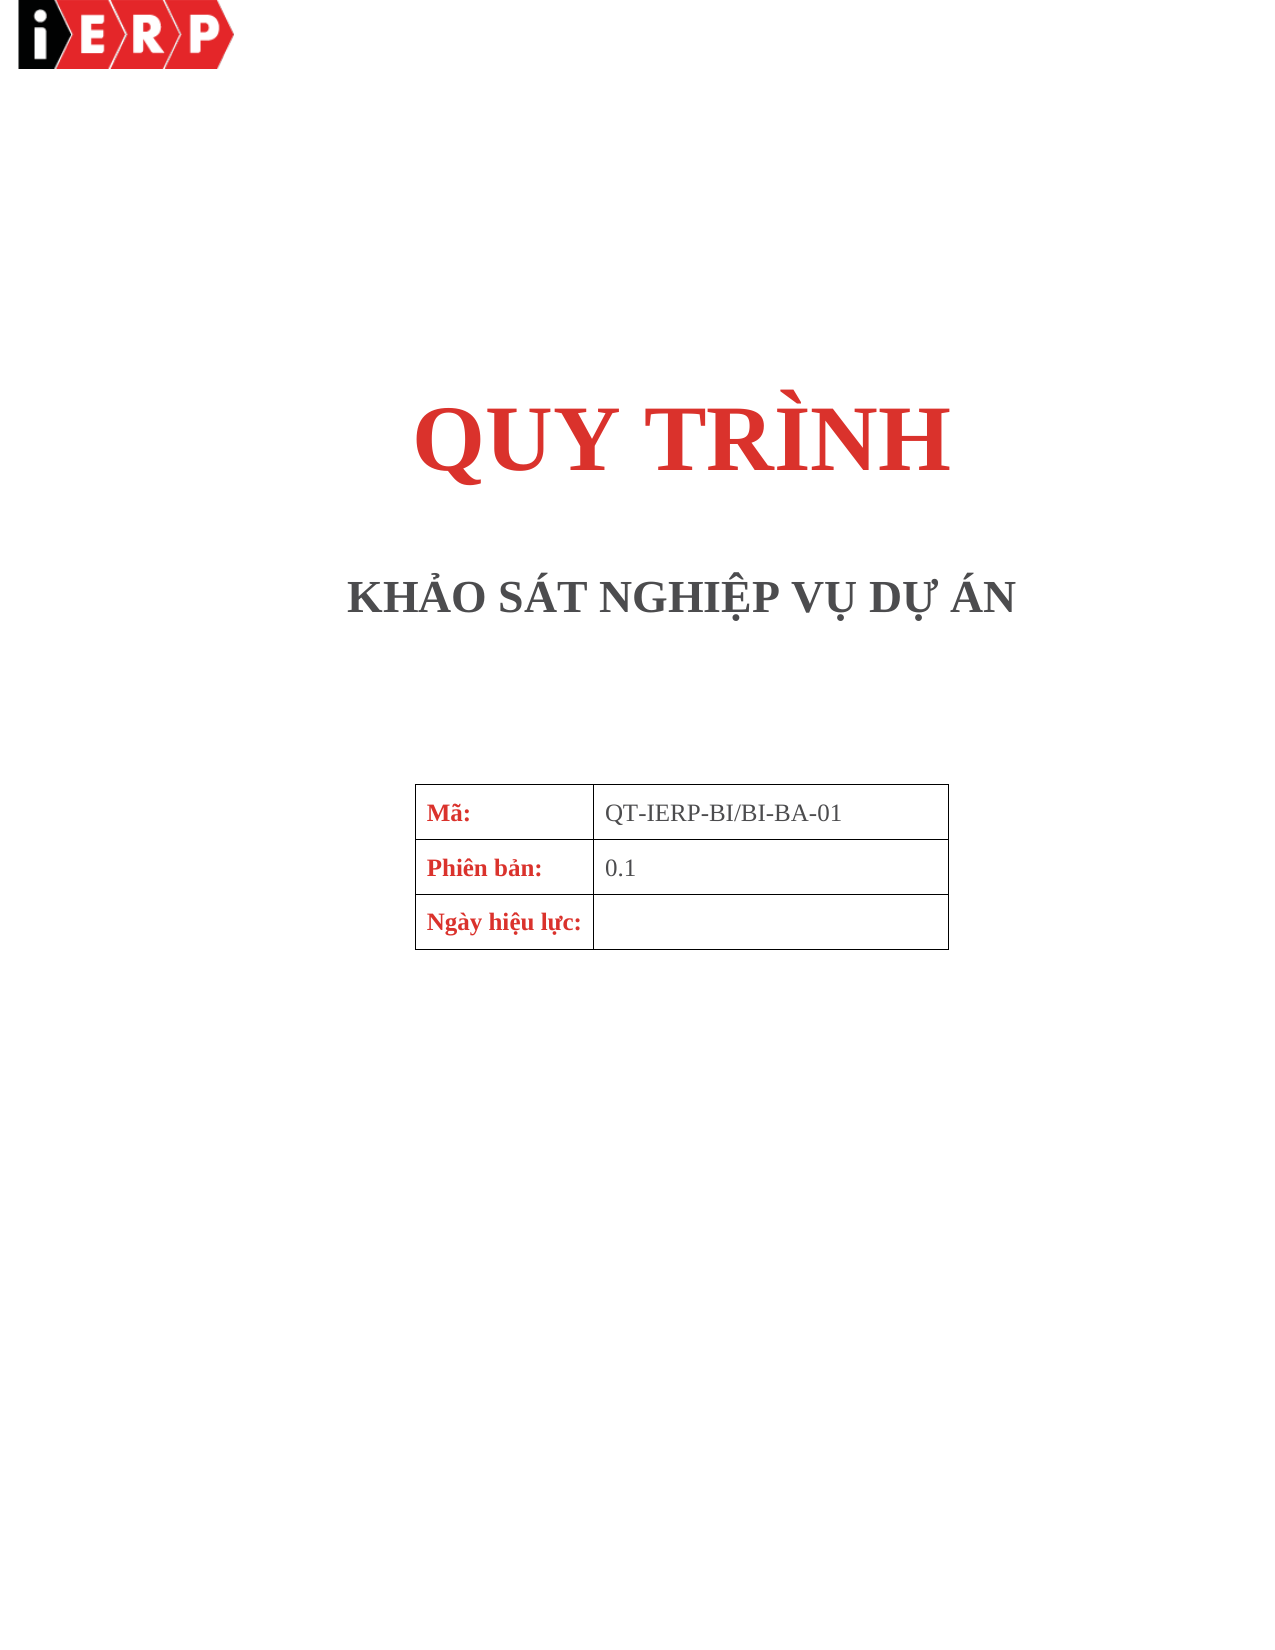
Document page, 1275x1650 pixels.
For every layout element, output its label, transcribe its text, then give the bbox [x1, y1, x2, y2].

text KHẢO SÁT NGHIỆP VỤ DỰ ÁN [177, 570, 1186, 622]
table_cell Phiên bản: [416, 840, 593, 894]
text QUY TRÌNH [177, 383, 1186, 491]
table_cell [594, 895, 948, 949]
table_cell Ngày hiệu lực: [416, 895, 593, 949]
table_cell 0.1 [594, 840, 948, 894]
table_header QT-IERP-BI/BI-BA-01 [594, 785, 948, 839]
table_header Mã: [416, 785, 593, 839]
picture [18, 0, 236, 69]
